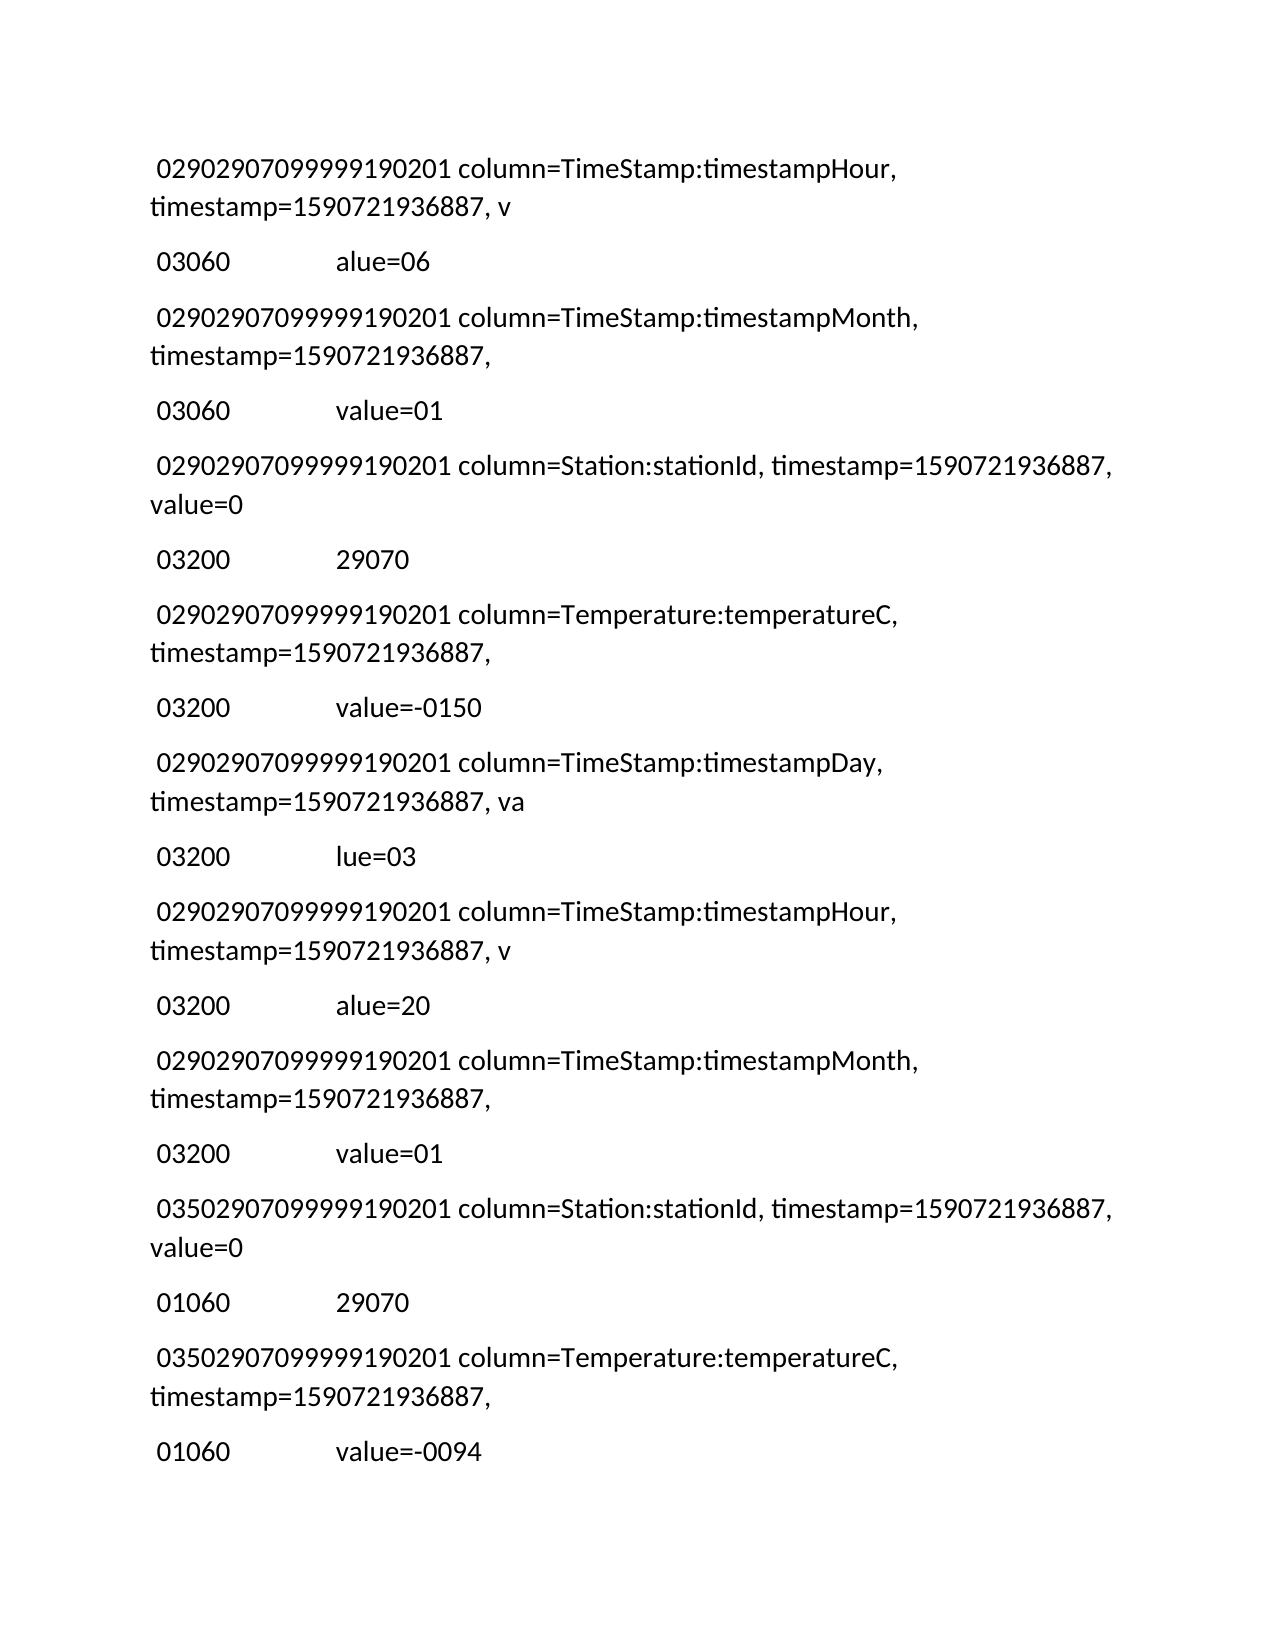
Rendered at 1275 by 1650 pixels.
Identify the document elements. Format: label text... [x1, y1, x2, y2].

text 01060 value=-0094 [150, 1433, 1125, 1468]
text 03502907099999190201 column=Station:stationId, timestamp=1590721936887, value=0 [150, 1191, 1125, 1264]
text 03200 value=01 [150, 1135, 1125, 1171]
text 03502907099999190201 column=Temperature:temperatureC, timestamp=1590721936887, [150, 1339, 1125, 1413]
text 02902907099999190201 column=TimeStamp:timestampMonth, timestamp=1590721936887, [150, 1042, 1125, 1116]
text 03060 value=01 [150, 392, 1125, 428]
text 02902907099999190201 column=TimeStamp:timestampDay, timestamp=1590721936887, va [150, 744, 1125, 819]
text 02902907099999190201 column=Station:stationId, timestamp=1590721936887, value=0 [150, 447, 1125, 521]
text 02902907099999190201 column=Temperature:temperatureC, timestamp=1590721936887, [150, 596, 1125, 670]
text 03060 alue=06 [150, 243, 1125, 279]
text 03200 alue=20 [150, 987, 1125, 1022]
text 02902907099999190201 column=TimeStamp:timestampHour, timestamp=1590721936887, v [150, 893, 1125, 967]
text 02902907099999190201 column=TimeStamp:timestampMonth, timestamp=1590721936887, [150, 299, 1125, 373]
text 02902907099999190201 column=TimeStamp:timestampHour, timestamp=1590721936887, v [150, 150, 1125, 224]
text 01060 29070 [150, 1284, 1125, 1320]
text 03200 lue=03 [150, 838, 1125, 874]
text 03200 value=-0150 [150, 689, 1125, 725]
text 03200 29070 [150, 541, 1125, 576]
